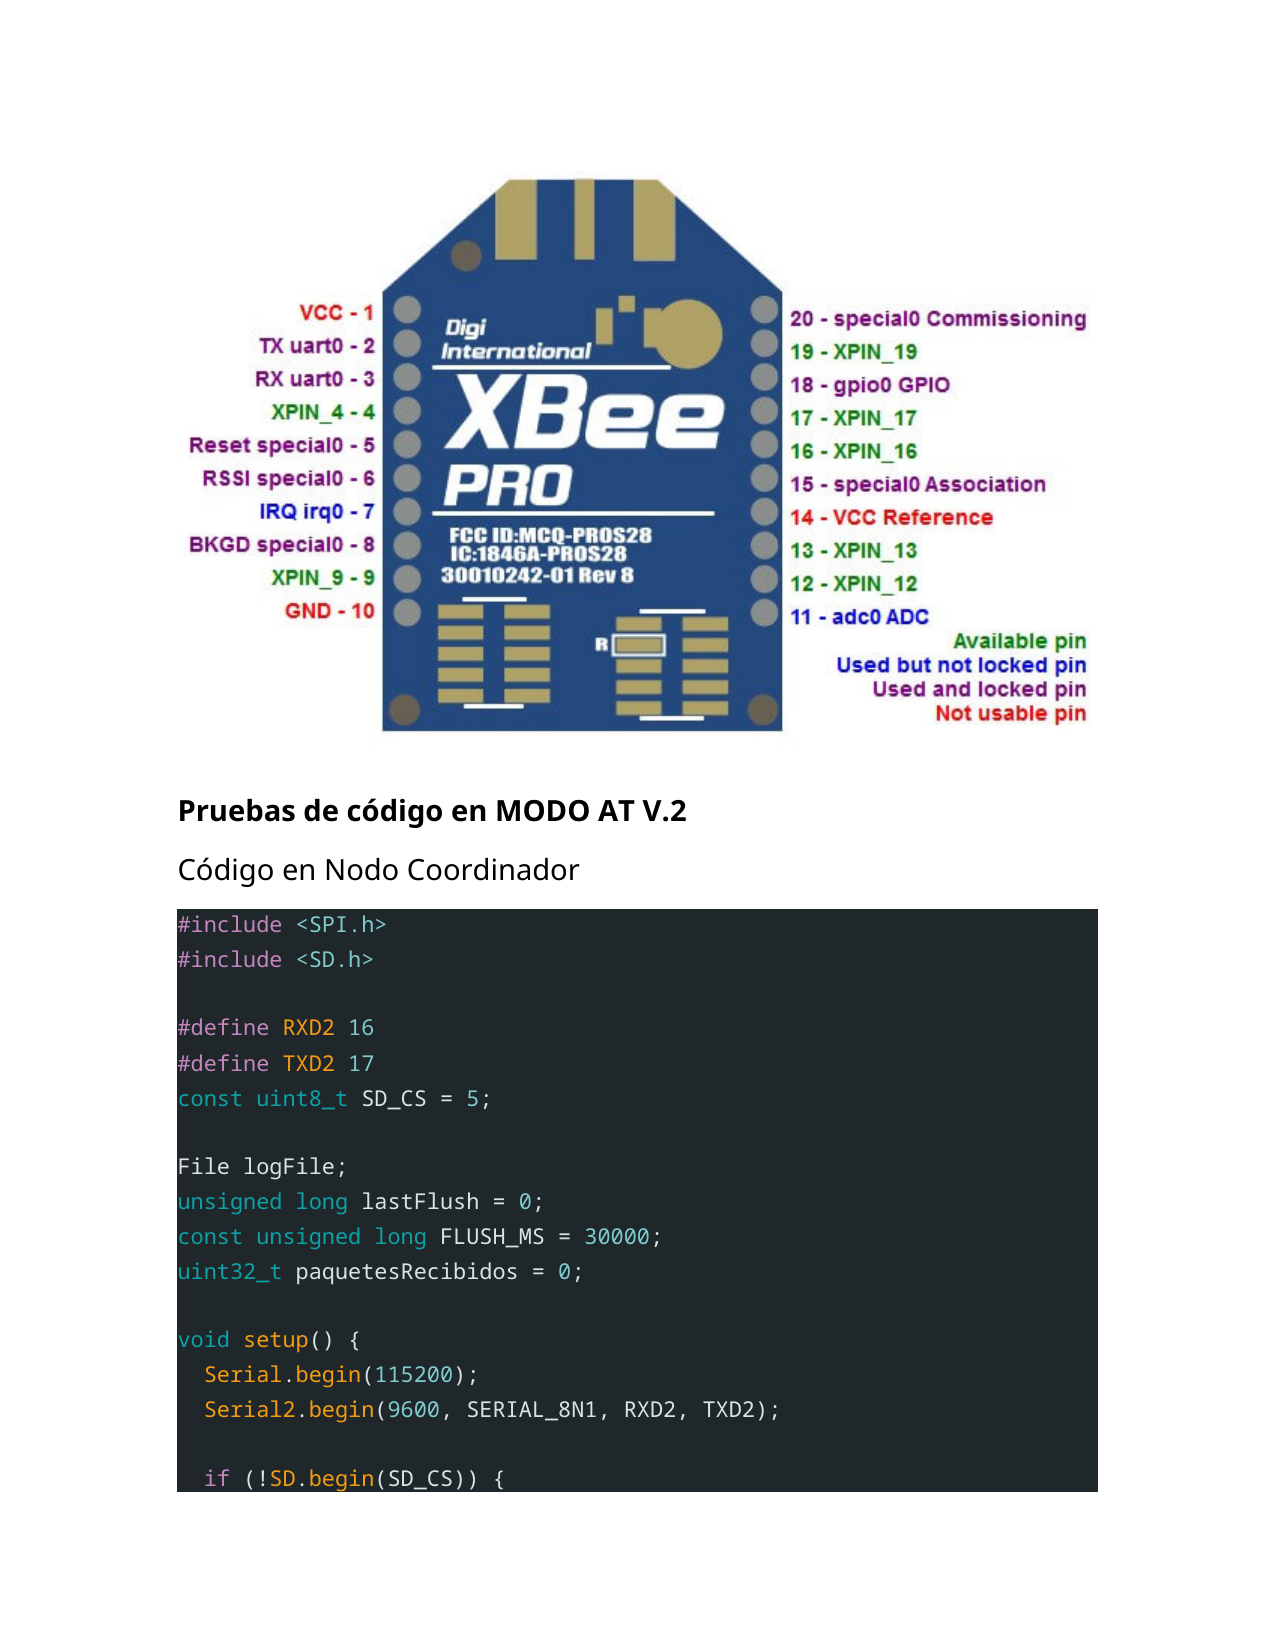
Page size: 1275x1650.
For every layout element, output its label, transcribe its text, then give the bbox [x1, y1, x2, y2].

text Pruebas de código en MODO AT V.2 [177, 790, 1098, 830]
text void setup() { [177, 1324, 1098, 1354]
picture [177, 147, 1098, 772]
text const uint8_t SD_CS = 5; [177, 1083, 1098, 1112]
text uint32_t paquetesRecibidos = 0; [177, 1256, 1098, 1286]
text Serial.begin(115200); [177, 1359, 1098, 1389]
text #define RXD2 16 [177, 1012, 1098, 1042]
text #include <SD.h> [177, 944, 1098, 974]
text if (!SD.begin(SD_CS)) { [177, 1462, 1098, 1492]
text Serial2.begin(9600, SERIAL_8N1, RXD2, TXD2); [177, 1394, 1098, 1424]
text File logFile; [177, 1151, 1098, 1181]
text unsigned long lastFlush = 0; [177, 1186, 1098, 1216]
text const unsigned long FLUSH_MS = 30000; [177, 1221, 1098, 1251]
text #include <SPI.h> [177, 909, 1098, 939]
text Código en Nodo Coordinador [177, 850, 1098, 889]
text #define TXD2 17 [177, 1047, 1098, 1077]
